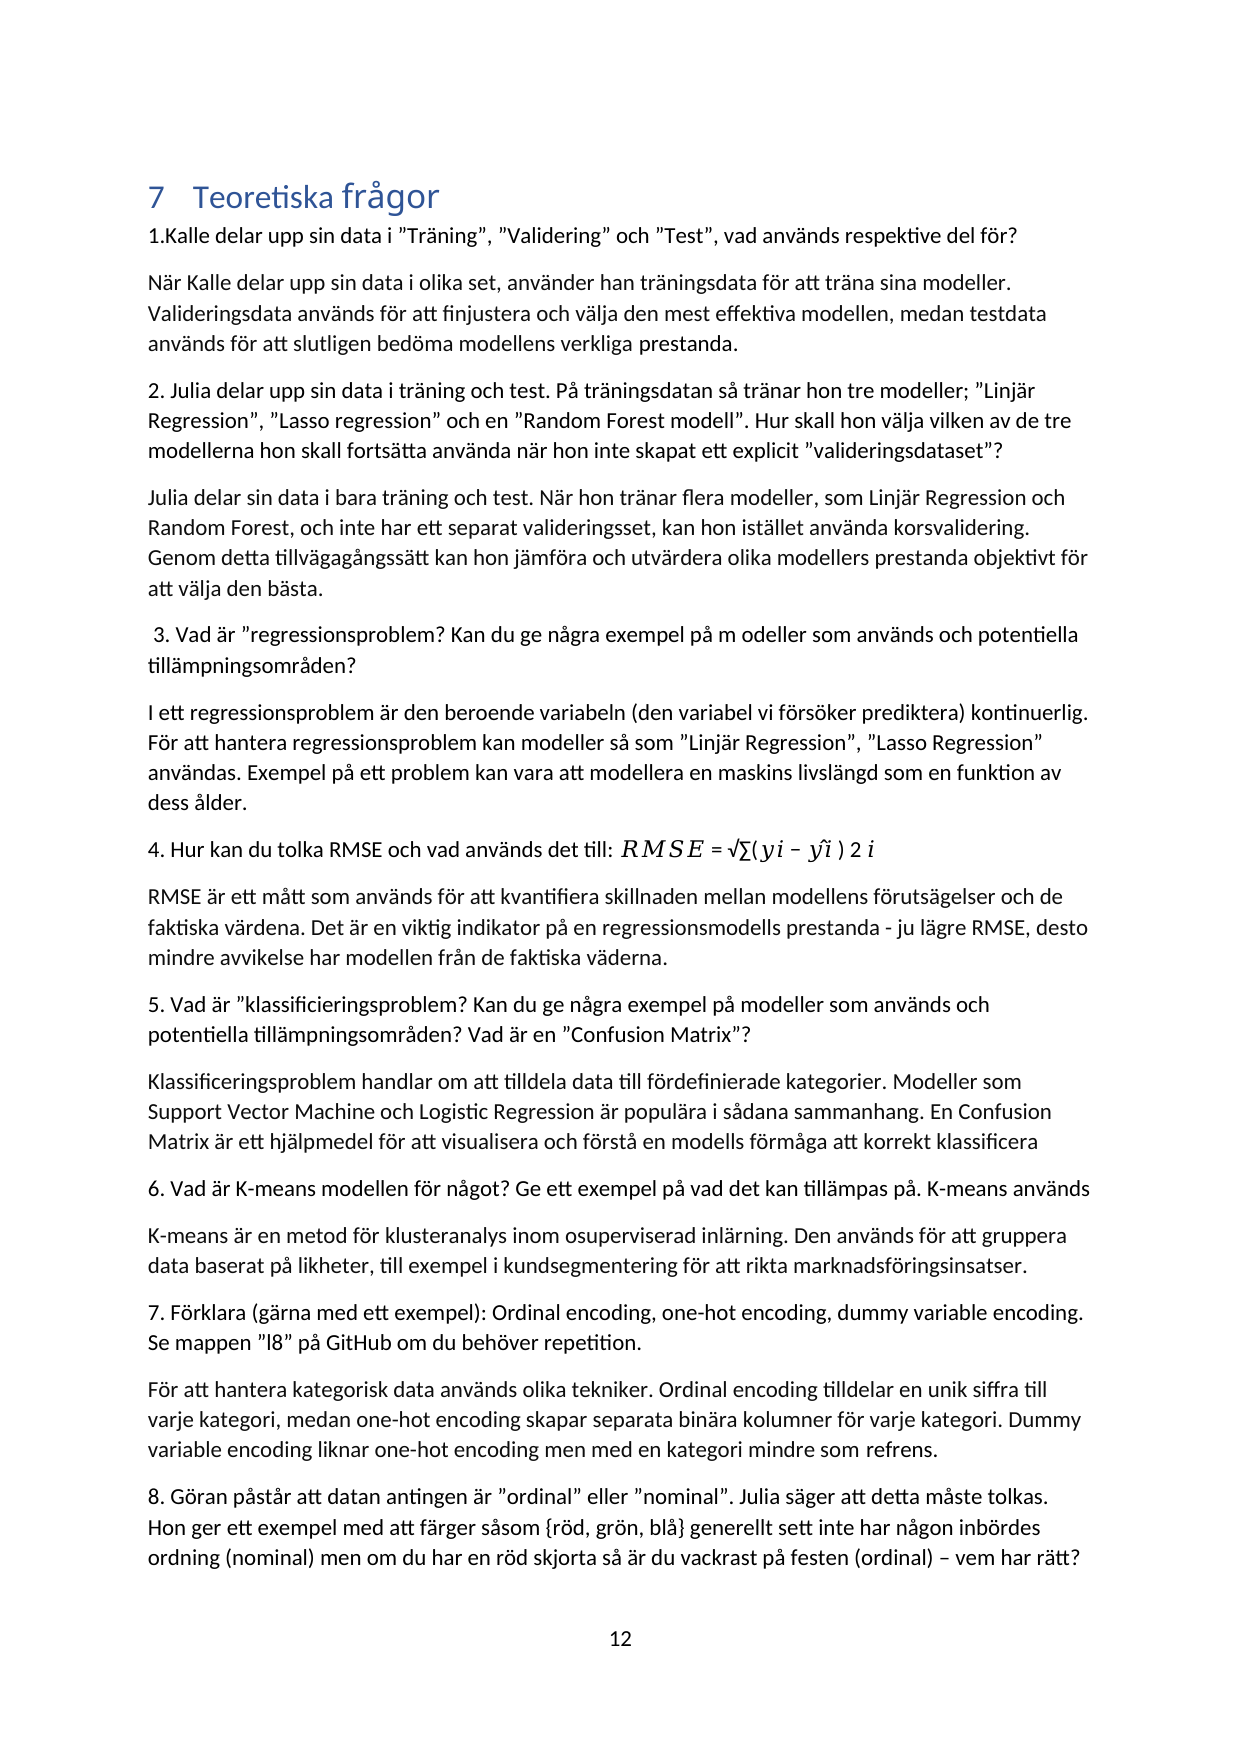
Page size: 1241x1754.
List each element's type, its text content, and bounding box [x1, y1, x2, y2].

text För att hantera kategorisk data används olika tekniker. Ordinal encoding tilldelar en unik siffra till varje kategori, medan one-hot encoding skapar separata binära kolumner för varje kategori. Dummy variable encoding liknar one-hot encoding men med en kategori mindre som refrens. [148, 1375, 1093, 1463]
subtitle Teoretiska frågor [148, 173, 1093, 218]
text 6. Vad är K-means modellen för något? Ge ett exempel på vad det kan tillämpas på. K-means används [148, 1174, 1093, 1202]
text När Kalle delar upp sin data i olika set, använder han träningsdata för att träna sina modeller. Valideringsdata används för att finjustera och välja den mest effektiva modellen, medan testdata används för att slutligen bedöma modellens verkliga prestanda. [148, 268, 1093, 357]
text 8. Göran påstår att datan antingen är ”ordinal” eller ”nominal”. Julia säger att detta måste tolkas. Hon ger ett exempel med att färger såsom {röd, grön, blå} generellt sett inte har någon inbördes ordning (nominal) men om du har en röd skjorta så är du vackrast på festen (ordinal) – vem har rätt? [148, 1482, 1093, 1571]
text K-means är en metod för klusteranalys inom osuperviserad inlärning. Den används för att gruppera data baserat på likheter, till exempel i kundsegmentering för att rikta marknadsföringsinsatser. [148, 1221, 1093, 1279]
text 1.Kalle delar upp sin data i ”Träning”, ”Validering” och ”Test”, vad används respektive del för? [148, 222, 1093, 249]
text I ett regressionsproblem är den beroende variabeln (den variabel vi försöker prediktera) kontinuerlig. För att hantera regressionsproblem kan modeller så som ”Linjär Regression”, ”Lasso Regression” användas. Exempel på ett problem kan vara att modellera en maskins livslängd som en funktion av dess ålder. [148, 698, 1093, 816]
text RMSE är ett mått som används för att kvantifiera skillnaden mellan modellens förutsägelser och de faktiska värdena. Det är en viktig indikator på en regressionsmodells prestanda - ju lägre RMSE, desto mindre avvikelse har modellen från de faktiska väderna. [148, 882, 1093, 971]
text 4. Hur kan du tolka RMSE och vad används det till: 𝑅𝑀𝑆𝐸 = √∑(𝑦𝑖 − 𝑦̂𝑖 ) 2 𝑖 [148, 835, 1093, 863]
text 2. Julia delar upp sin data i träning och test. På träningsdatan så tränar hon tre modeller; ”Linjär Regression”, ”Lasso regression” och en ”Random Forest modell”. Hur skall hon välja vilken av de tre modellerna hon skall fortsätta använda när hon inte skapat ett explicit ”valideringsdataset”? [148, 376, 1093, 464]
text 7. Förklara (gärna med ett exempel): Ordinal encoding, one-hot encoding, dummy variable encoding. Se mappen ”l8” på GitHub om du behöver repetition. [148, 1298, 1093, 1356]
text Julia delar sin data i bara träning och test. När hon tränar flera modeller, som Linjär Regression och Random Forest, och inte har ett separat valideringsset, kan hon istället använda korsvalidering. Genom detta tillvägagångssätt kan hon jämföra och utvärdera olika modellers prestanda objektivt för att välja den bästa. [148, 483, 1093, 602]
text 3. Vad är ”regressionsproblem? Kan du ge några exempel på m odeller som används och potentiella tillämpningsområden? [148, 621, 1093, 679]
text 5. Vad är ”klassificieringsproblem? Kan du ge några exempel på modeller som används och potentiella tillämpningsområden? Vad är en ”Confusion Matrix”? [148, 990, 1093, 1048]
text Klassificeringsproblem handlar om att tilldela data till fördefinierade kategorier. Modeller som Support Vector Machine och Logistic Regression är populära i sådana sammanhang. En Confusion Matrix är ett hjälpmedel för att visualisera och förstå en modells förmåga att korrekt klassificera [148, 1067, 1093, 1155]
